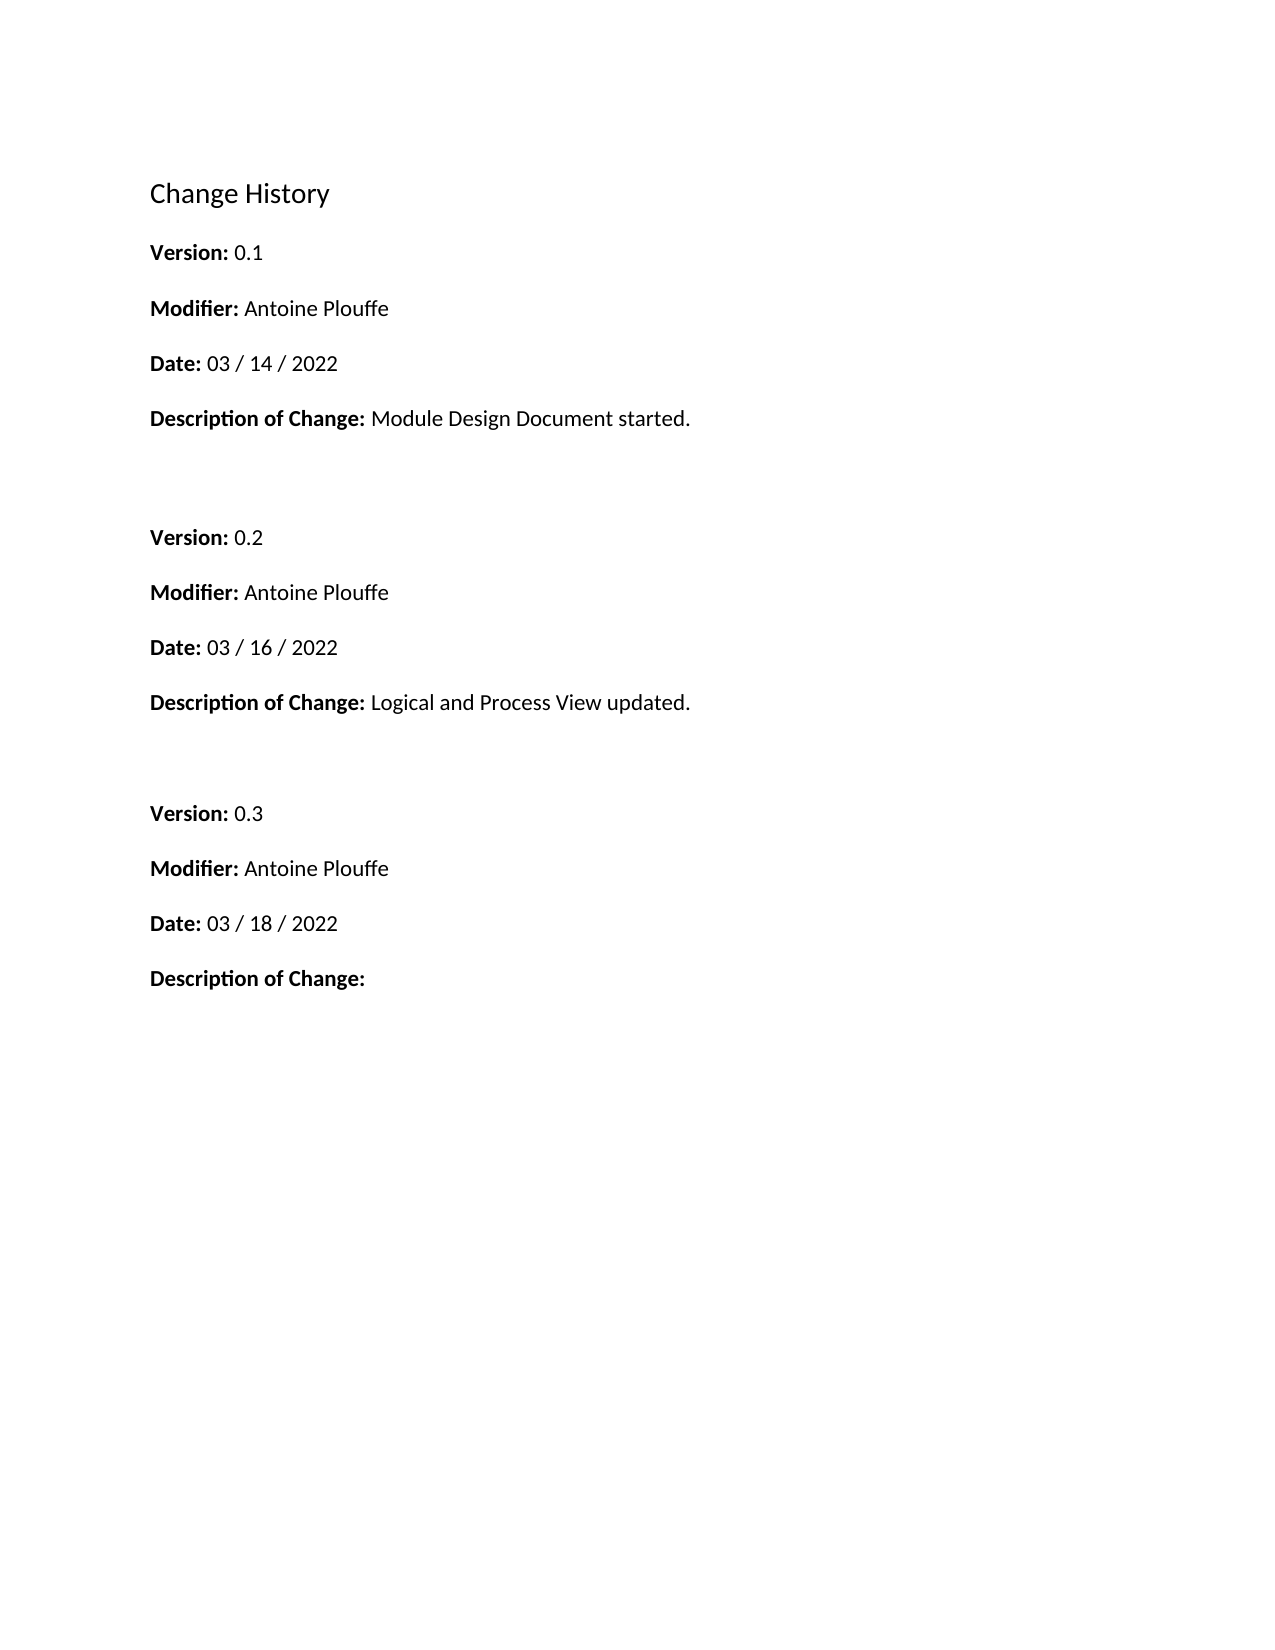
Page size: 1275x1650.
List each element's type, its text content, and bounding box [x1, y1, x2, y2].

text Version: 0.2 [150, 523, 1125, 551]
text Date: 03 / 16 / 2022 [150, 633, 1125, 661]
text Date: 03 / 14 / 2022 [150, 349, 1125, 377]
text Modifier: Antoine Plouffe [150, 294, 1125, 322]
text Description of Change: Module Design Document started. [150, 404, 1125, 432]
text Description of Change: Logical and Process View updated. [150, 688, 1125, 716]
text Modifier: Antoine Plouffe [150, 854, 1125, 882]
text Version: 0.3 [150, 799, 1125, 827]
text Date: 03 / 18 / 2022 [150, 909, 1125, 937]
text Change History [150, 175, 1125, 211]
text Modifier: Antoine Plouffe [150, 578, 1125, 606]
text Description of Change: [150, 964, 1125, 992]
text Version: 0.1 [150, 238, 1125, 266]
